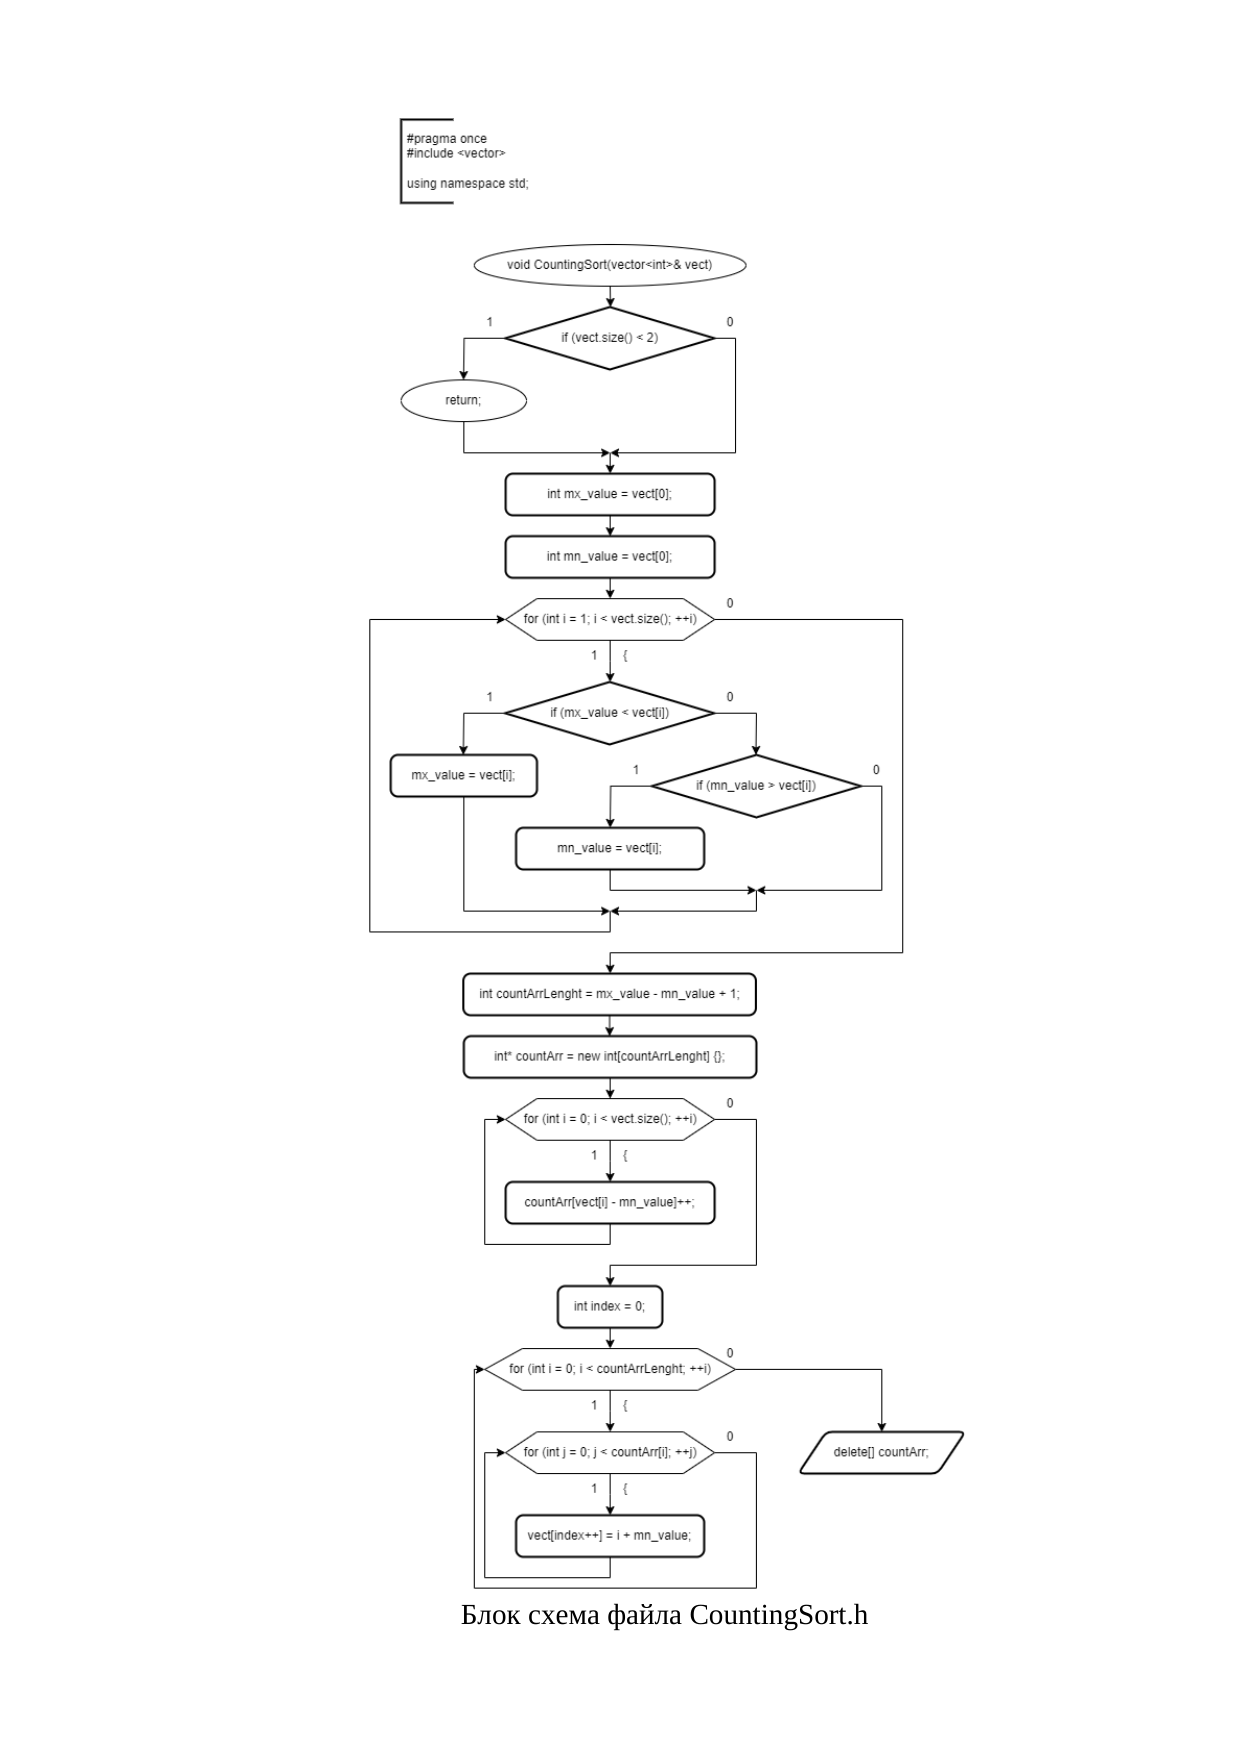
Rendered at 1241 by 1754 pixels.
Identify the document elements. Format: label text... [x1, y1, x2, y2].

picture [362, 118, 967, 1597]
text Блок схема файла CountingSort.h [177, 1597, 1152, 1631]
